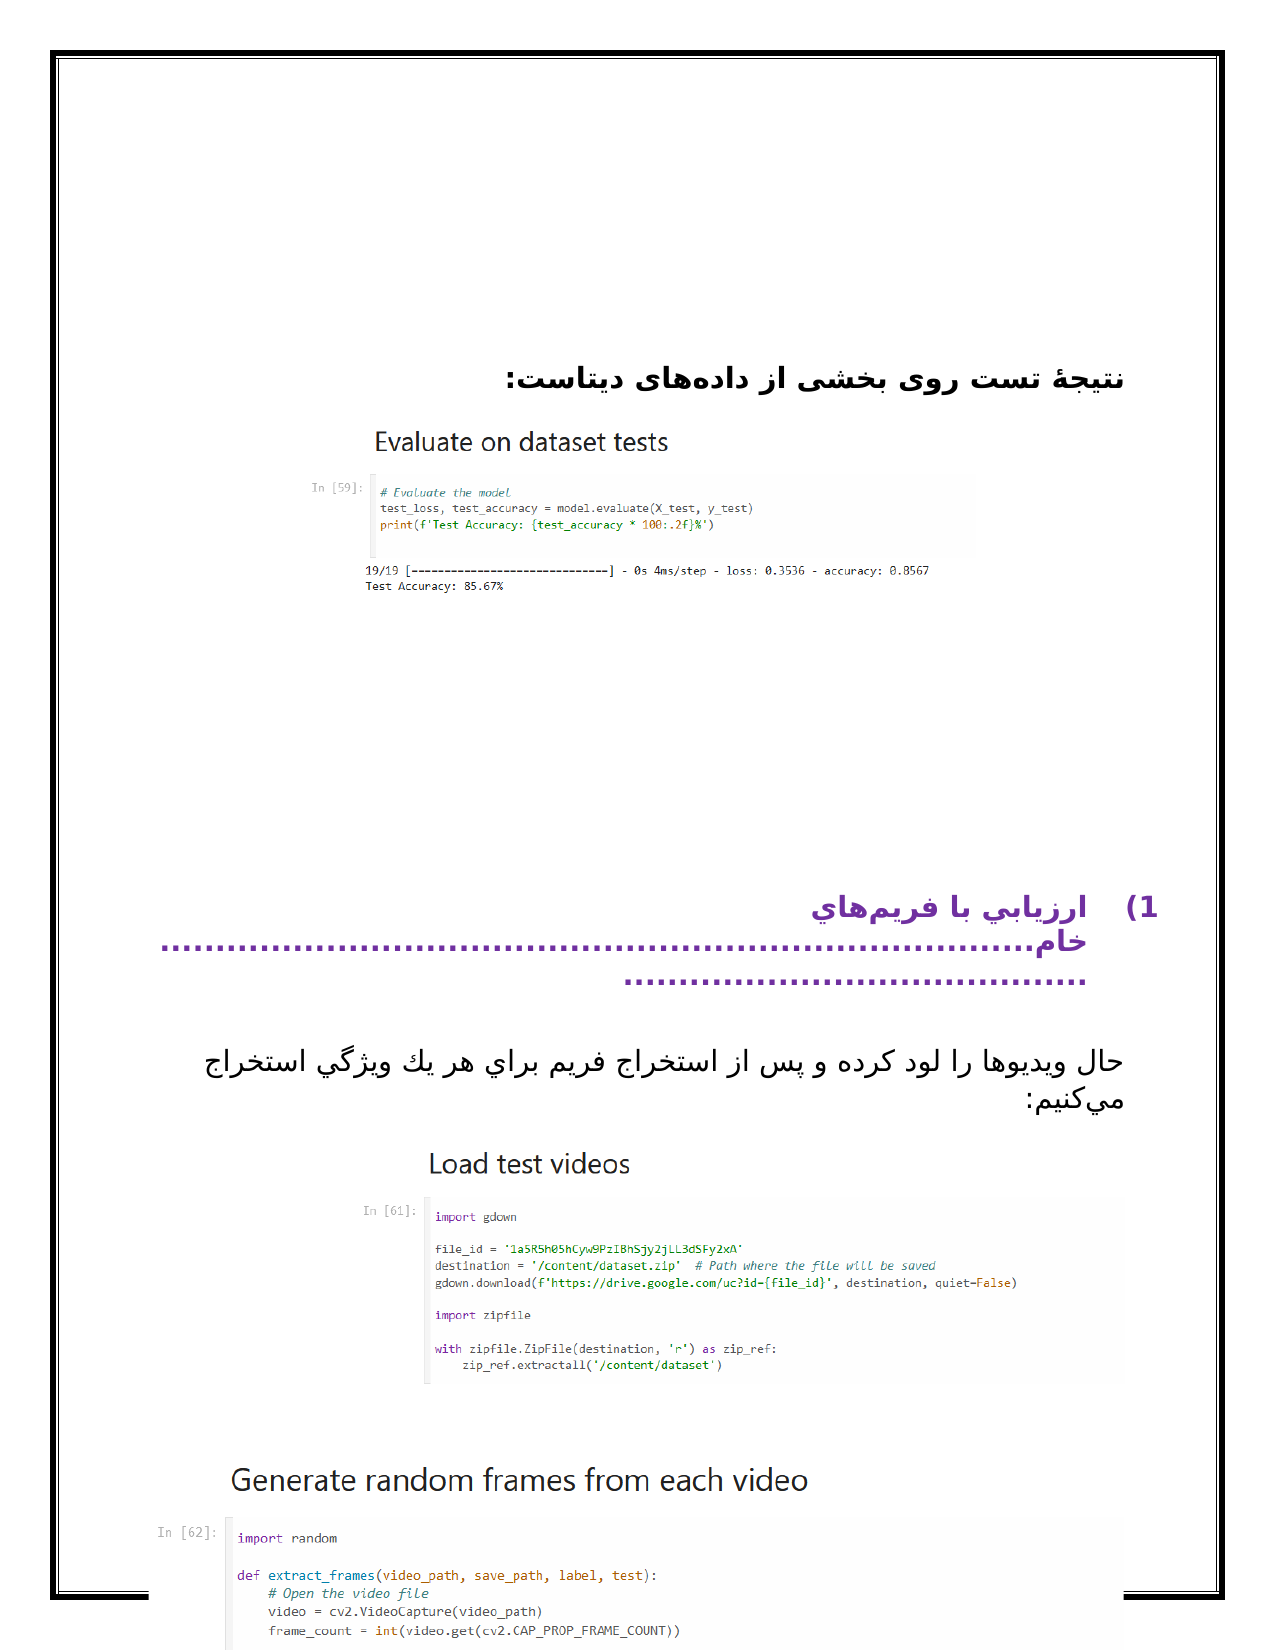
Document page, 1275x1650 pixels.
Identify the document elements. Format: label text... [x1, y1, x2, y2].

list ارزيابي با فريم‌هاي خام......................................................................................................................... [150, 890, 1125, 992]
picture [148, 1455, 1124, 1650]
text حال ویدیوها را لود كرده و پس از استخراج فريم براي هر يك ويژگي استخراج مي‌كنيم: [150, 1044, 1125, 1115]
picture [341, 1143, 1125, 1385]
picture [298, 418, 977, 607]
text نتیجۀ تست روی بخشی از داده‌های دیتاست: [150, 361, 1125, 395]
